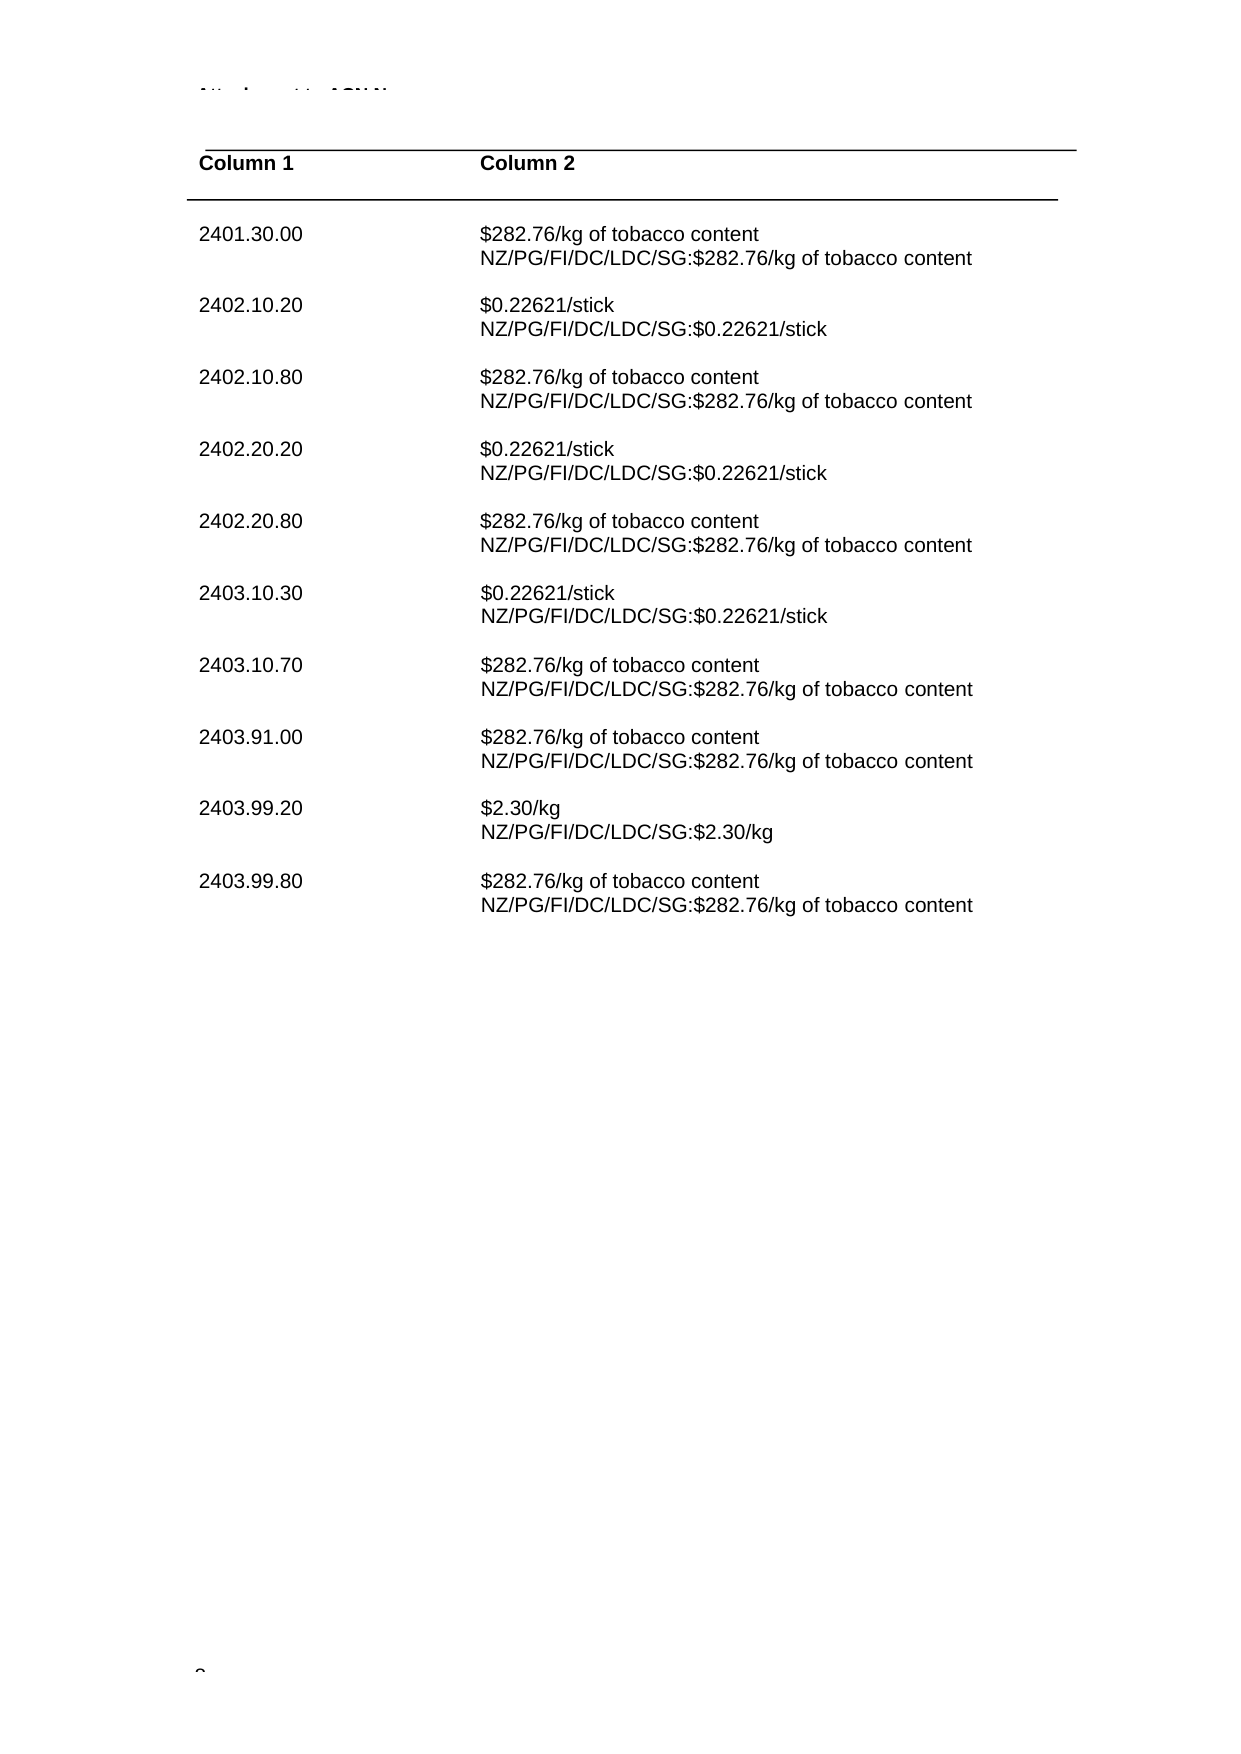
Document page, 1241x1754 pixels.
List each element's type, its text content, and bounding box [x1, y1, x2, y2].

text NZ/PG/FI/DC/LDC/SG:$0.22621/stick [480, 317, 1240, 341]
text 2402.20.80 $282.76/kg of tobacco content NZ/PG/FI/DC/LDC/SG:$282.76/kg of tobacco content [199, 509, 973, 557]
text 2403.10.70 $282.76/kg of tobacco content NZ/PG/FI/DC/LDC/SG:$282.76/kg of tobacco content [199, 653, 974, 701]
text 2403.91.00 $282.76/kg of tobacco content NZ/PG/FI/DC/LDC/SG:$282.76/kg of tobacco content [199, 725, 974, 773]
text NZ/PG/FI/DC/LDC/SG:$0.22621/stick [480, 461, 1240, 485]
text 2403.99.80 $282.76/kg of tobacco content NZ/PG/FI/DC/LDC/SG:$282.76/kg of tobacco content [199, 868, 974, 916]
subtitle Column 1 Column 2 [199, 152, 1240, 175]
text 2403.99.20 $2.30/kg [199, 797, 1240, 821]
text NZ/PG/FI/DC/LDC/SG:$2.30/kg [481, 821, 1240, 844]
text 2402.10.20 $0.22621/stick [199, 293, 1240, 317]
text 2402.20.20 $0.22621/stick [199, 437, 1240, 461]
text 2401.30.00 $282.76/kg of tobacco content NZ/PG/FI/DC/LDC/SG:$282.76/kg of tobacco content [199, 221, 973, 269]
text NZ/PG/FI/DC/LDC/SG:$0.22621/stick [481, 605, 1240, 629]
text 2403.10.30 $0.22621/stick [199, 581, 1240, 605]
text 2402.10.80 $282.76/kg of tobacco content NZ/PG/FI/DC/LDC/SG:$282.76/kg of tobacco content [199, 365, 973, 413]
